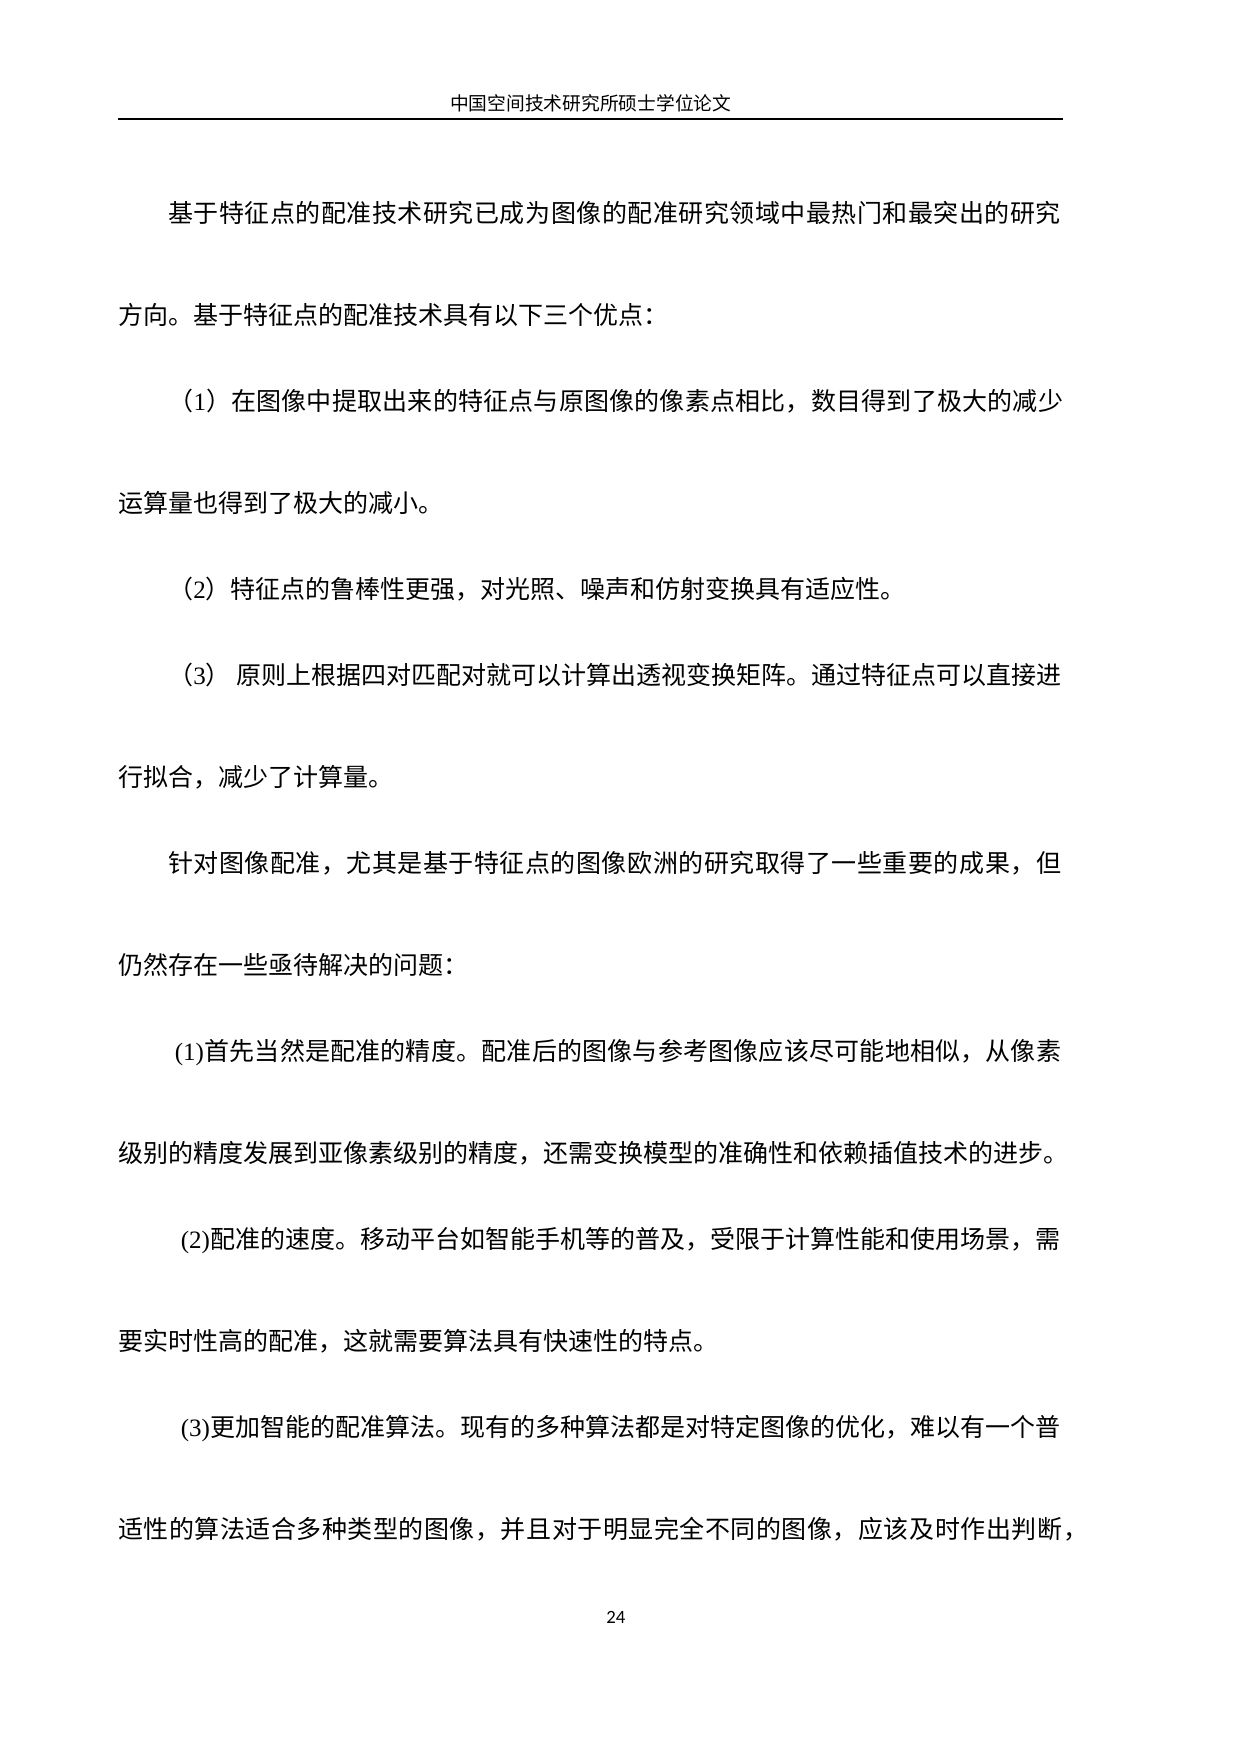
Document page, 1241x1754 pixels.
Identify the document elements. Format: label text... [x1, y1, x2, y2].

text （2）特征点的鲁棒性更强，对光照、噪声和仿射变换具有适应性。 [118, 554, 1063, 622]
text (2)配准的速度。移动平台如智能手机等的普及，受限于计算性能和使用场景，需要实时性高的配准，这就需要算法具有快速性的特点。 [118, 1203, 1063, 1373]
text 针对图像配准，尤其是基于特征点的图像欧洲的研究取得了一些重要的成果，但仍然存在一些亟待解决的问题： [118, 828, 1063, 997]
text （3） 原则上根据四对匹配对就可以计算出透视变换矩阵。通过特征点可以直接进行拟合，减少了计算量。 [118, 640, 1063, 809]
text （1）在图像中提取出来的特征点与原图像的像素点相比，数目得到了极大的减少，运算量也得到了极大的减小。 [118, 366, 1063, 536]
text (3)更加智能的配准算法。现有的多种算法都是对特定图像的优化，难以有一个普适性的算法适合多种类型的图像，并且对于明显完全不同的图像，应该及时作出判断，避免不必要的计算。 [118, 1391, 1063, 1561]
text 基于特征点的配准技术研究已成为图像的配准研究领域中最热门和最突出的研究方向。基于特征点的配准技术具有以下三个优点： [118, 178, 1063, 348]
text (1)首先当然是配准的精度。配准后的图像与参考图像应该尽可能地相似，从像素级别的精度发展到亚像素级别的精度，还需变换模型的准确性和依赖插值技术的进步。 [118, 1016, 1063, 1185]
